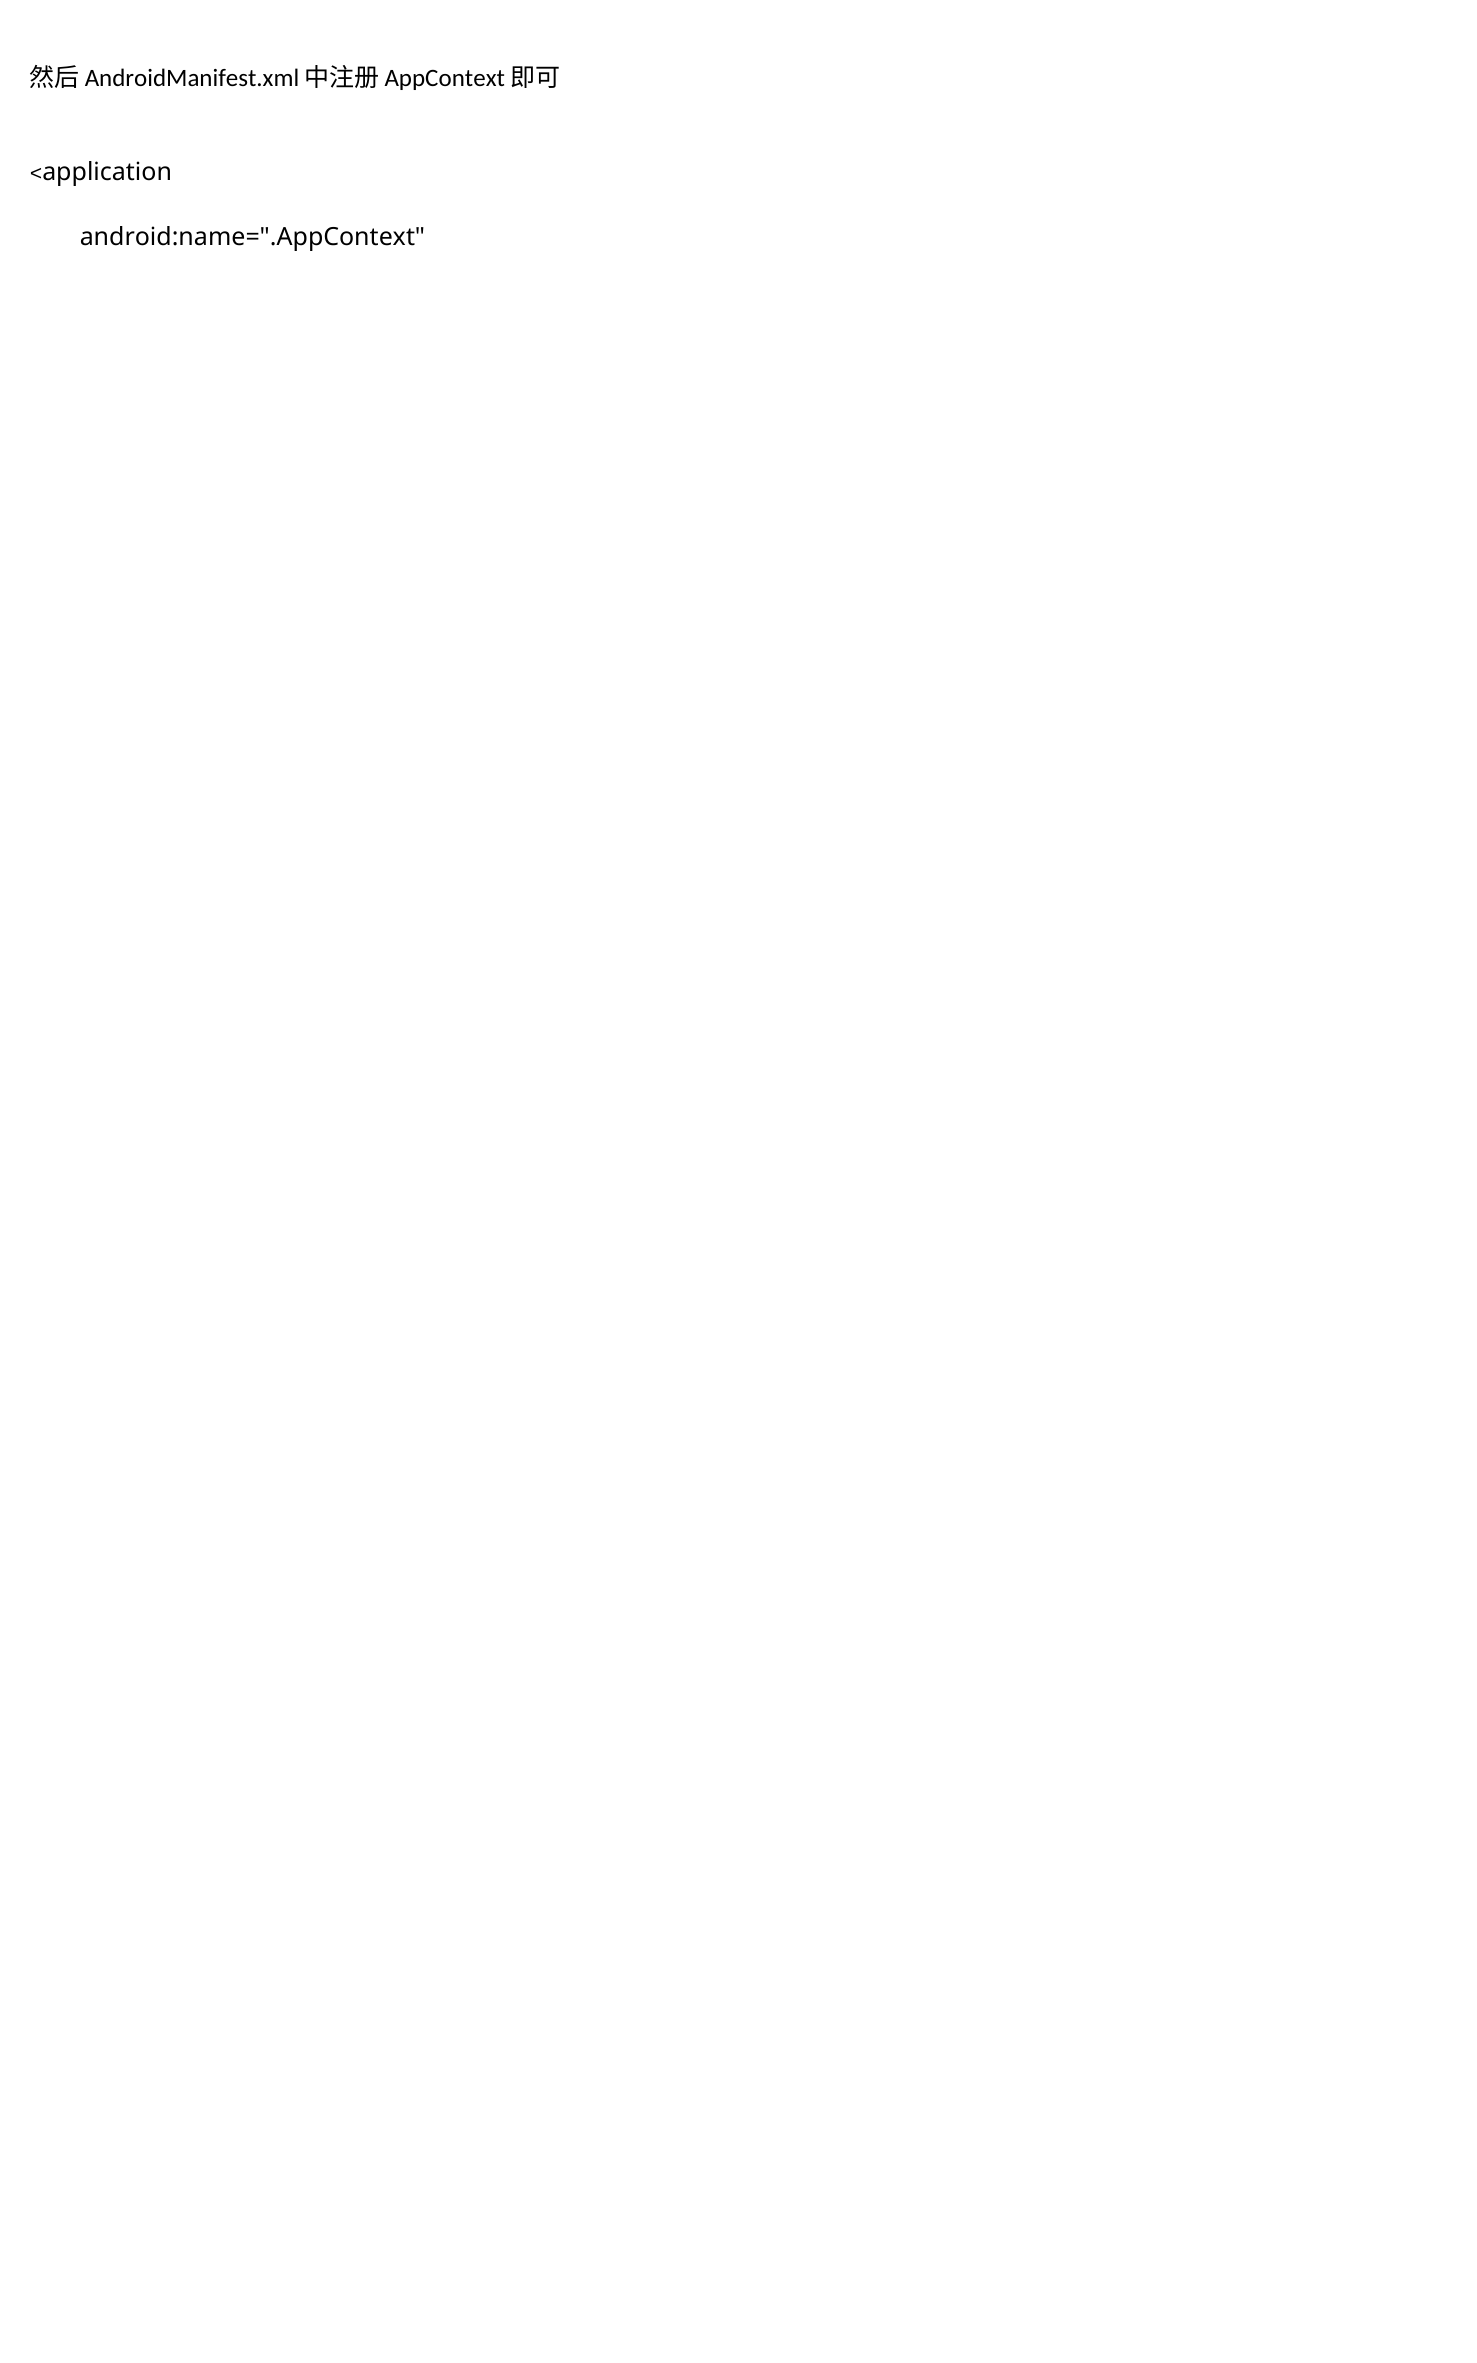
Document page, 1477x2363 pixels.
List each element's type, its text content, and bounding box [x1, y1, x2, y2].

text 然后AndroidManifest.xml中注册AppContext即可 [29, 43, 1447, 108]
text android:name=".AppContext" [29, 203, 1447, 268]
text <application [29, 138, 1447, 203]
